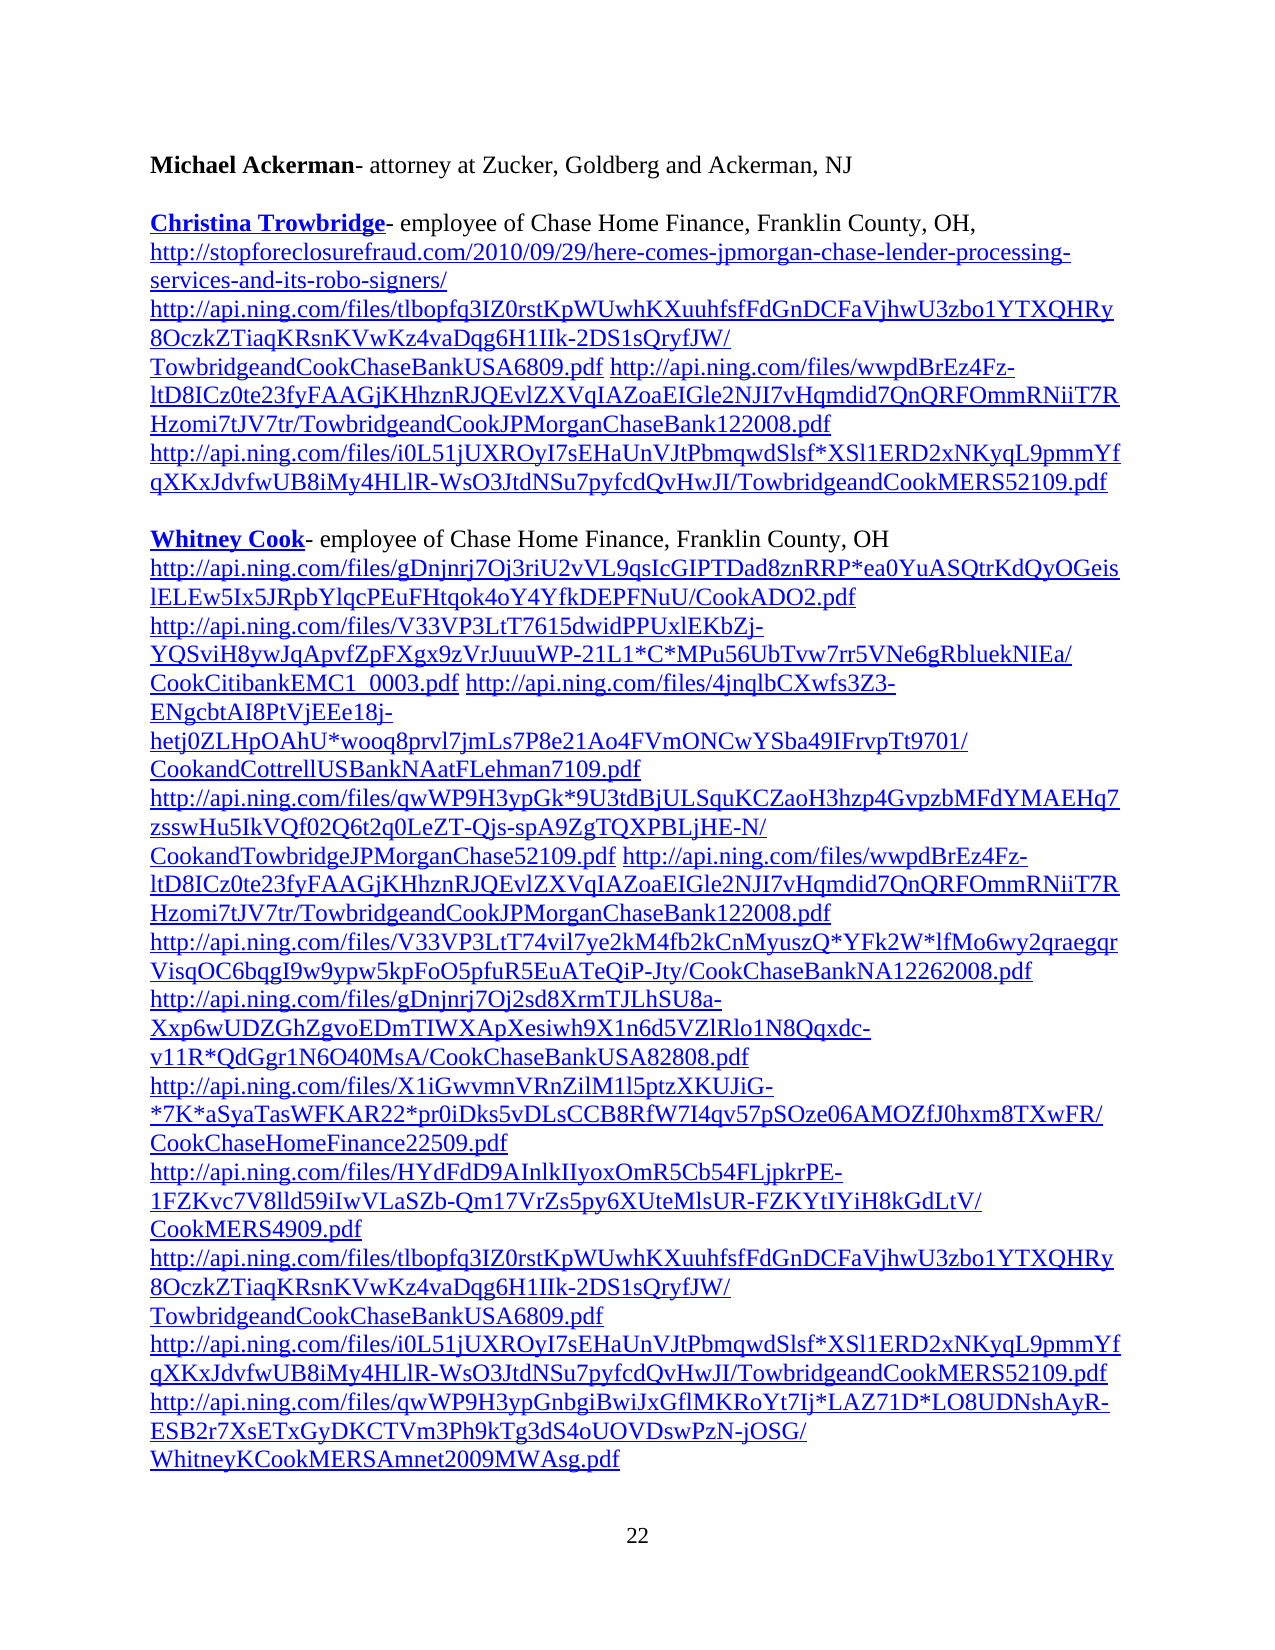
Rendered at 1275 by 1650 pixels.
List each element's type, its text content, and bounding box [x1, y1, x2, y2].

text Michael Ackerman- attorney at Zucker, Goldberg and Ackerman, NJ [150, 150, 1125, 179]
text Christina Trowbridge- employee of Chase Home Finance, Franklin County, OH, http://stopforeclosurefraud.com/2010/09/29/here-comes-jpmorgan-chase-lender-processing-services-and-its-robo-signers/ http://api.ning.com/files/tlbopfq3IZ0rstKpWUwhKXuuhfsfFdGnDCFaVjhwU3zbo1YTXQHRy8OczkZTiaqKRsnKVwKz4vaDqg6H1IIk-2DS1sQryfJW/TowbridgeandCookChaseBankUSA6809.pdf http://api.ning.com/files/wwpdBrEz4Fz-ltD8ICz0te23fyFAAGjKHhznRJQEvlZXVqIAZoaEIGle2NJI7vHqmdid7QnQRFOmmRNiiT7RHzomi7tJV7tr/TowbridgeandCookJPMorganChaseBank122008.pdf http://api.ning.com/files/i0L51jUXROyI7sEHaUnVJtPbmqwdSlsf*XSl1ERD2xNKyqL9pmmYfqXKxJdvfwUB8iMy4HLlR-WsO3JtdNSu7pyfcdQvHwJI/TowbridgeandCookMERS52109.pdf [150, 208, 1125, 495]
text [150, 524, 1125, 1473]
